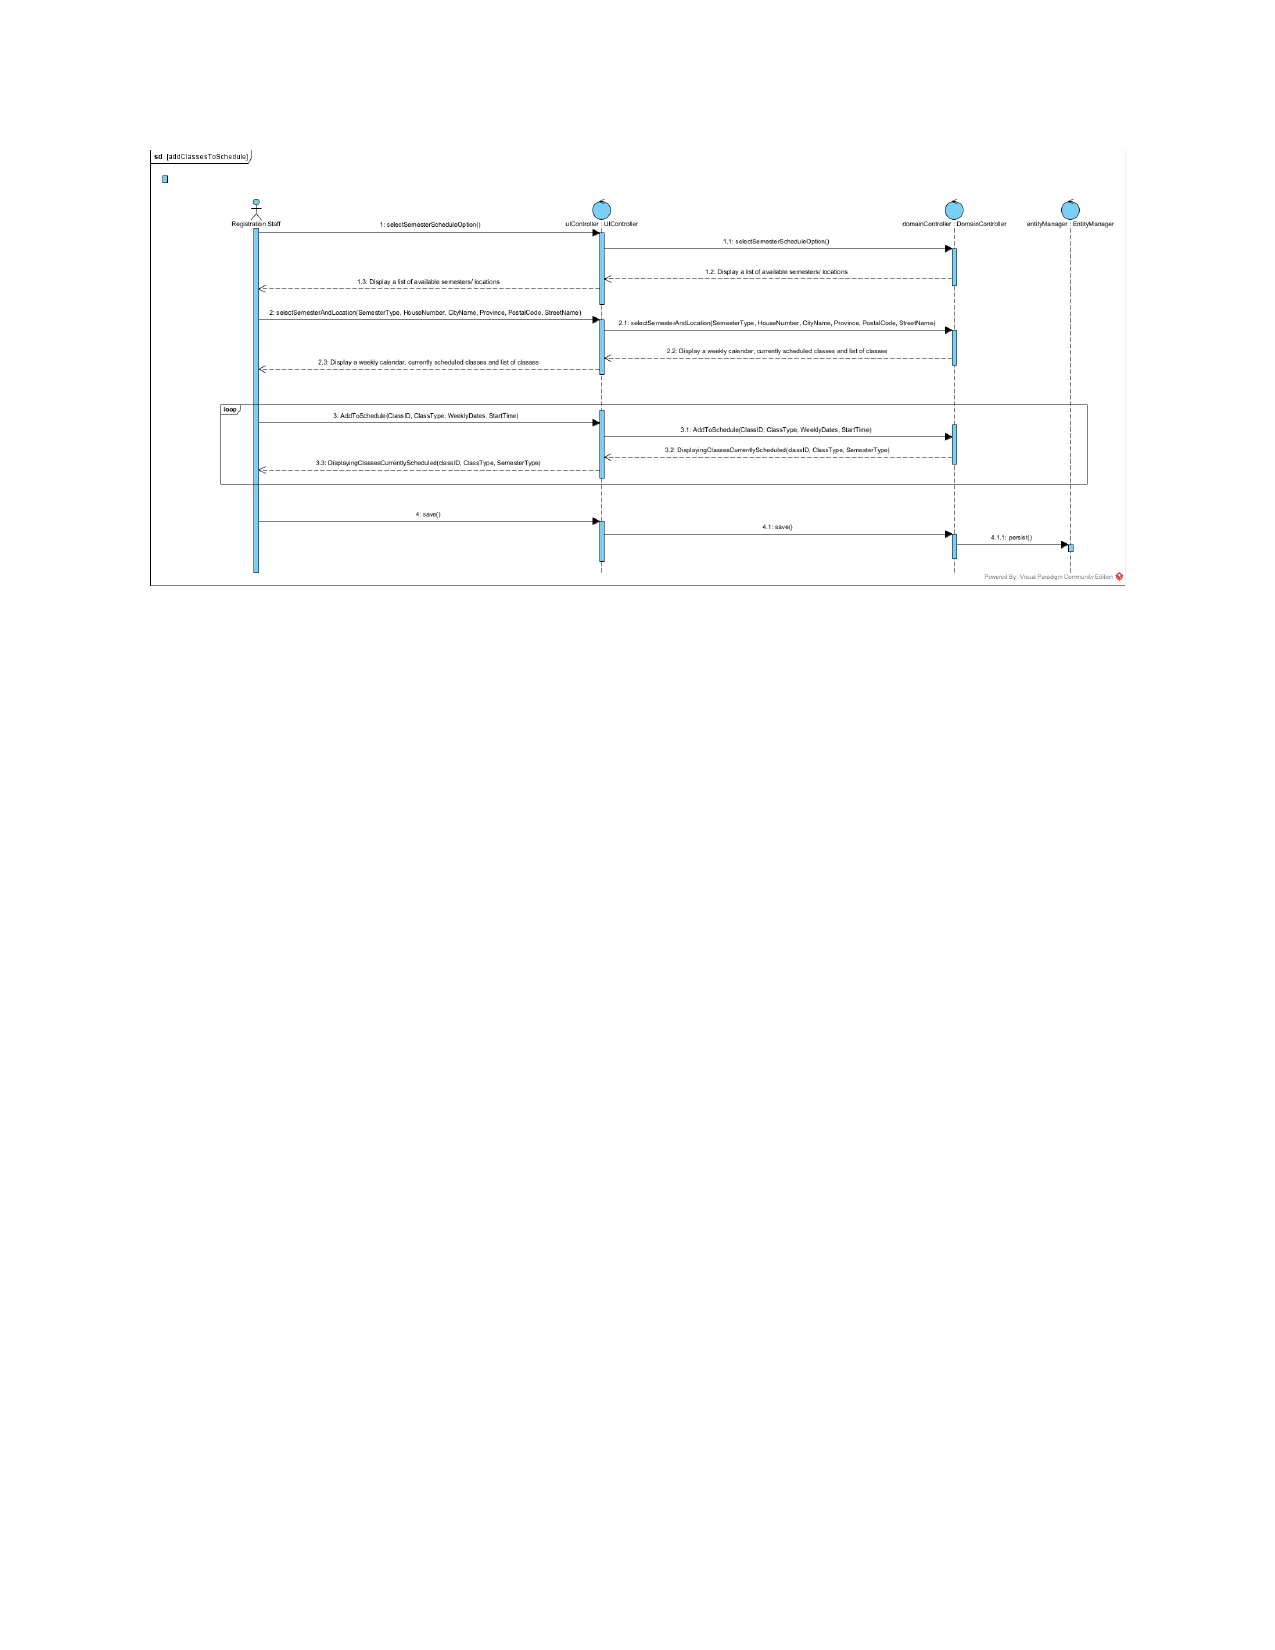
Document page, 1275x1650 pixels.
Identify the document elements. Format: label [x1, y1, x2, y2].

picture [150, 150, 1125, 586]
